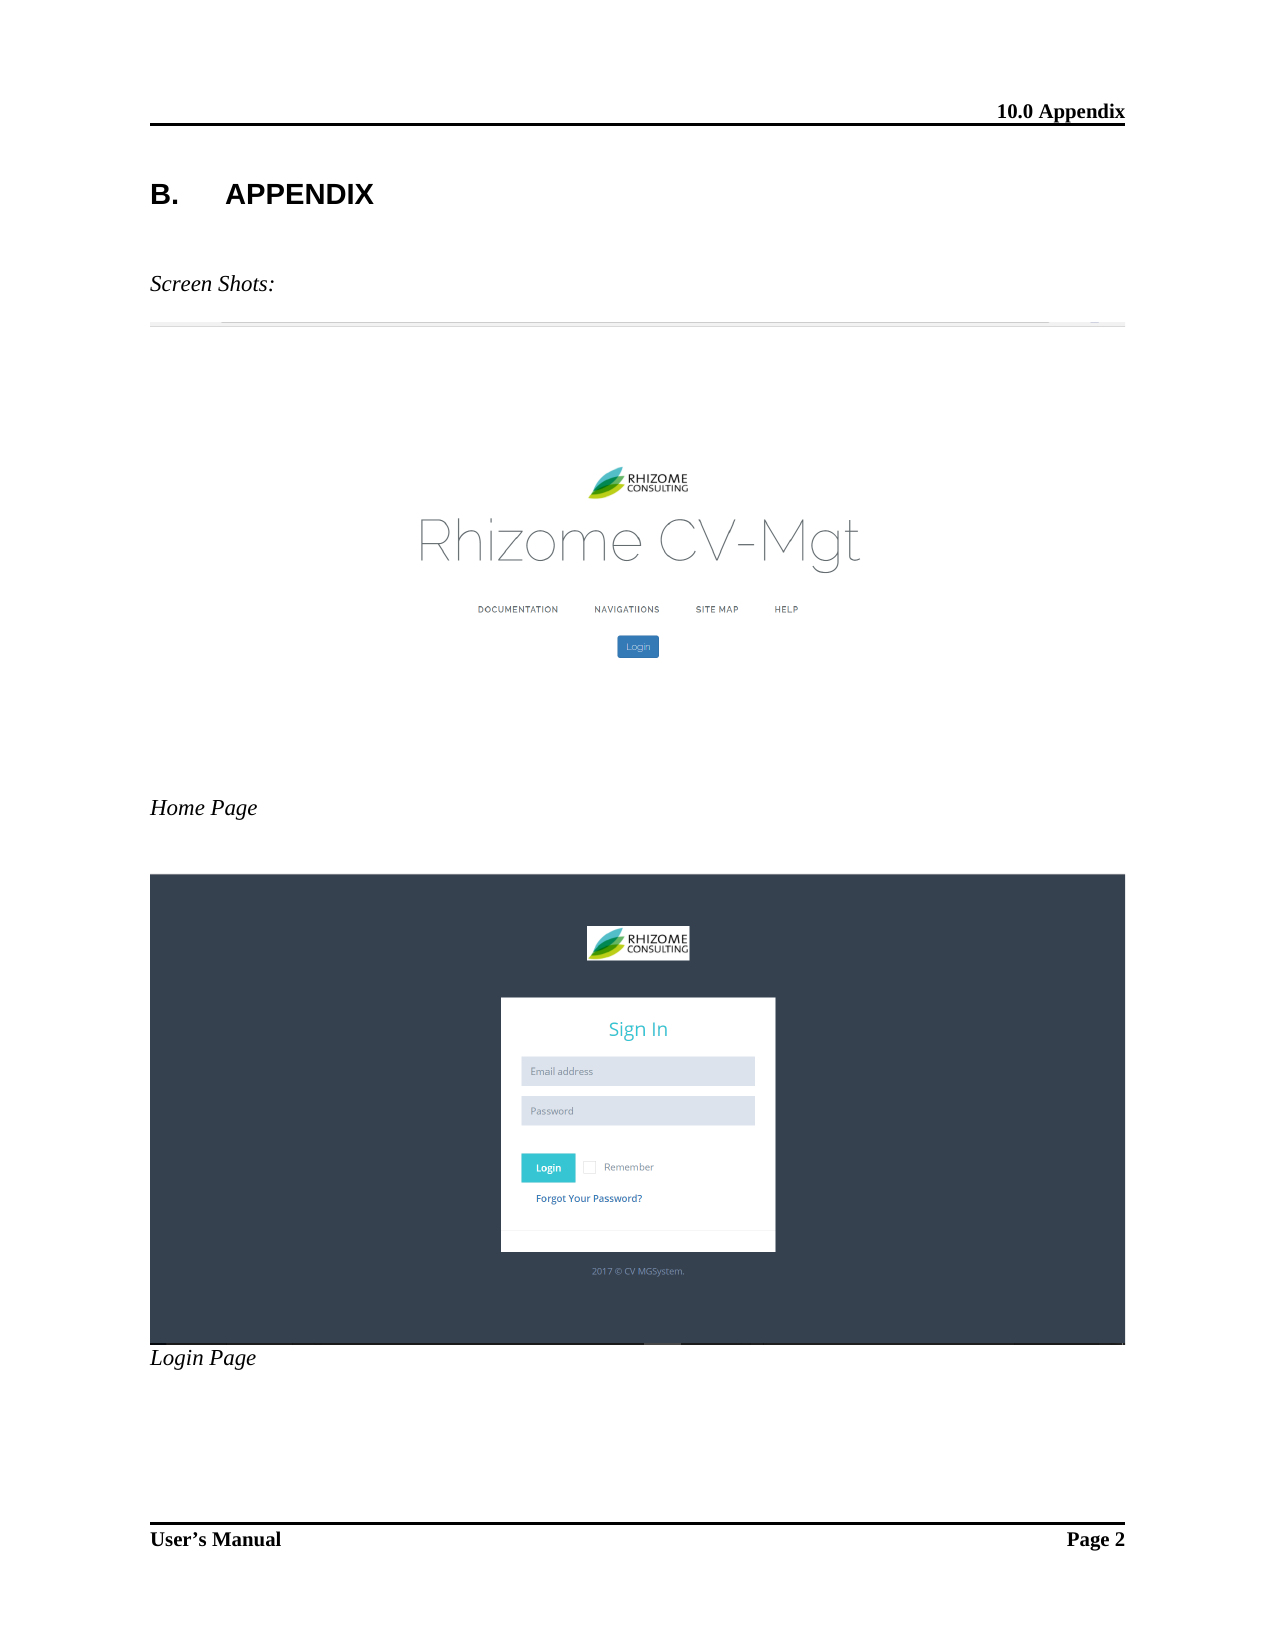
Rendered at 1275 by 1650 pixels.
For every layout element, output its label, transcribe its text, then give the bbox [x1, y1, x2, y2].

picture [150, 322, 1125, 795]
picture [150, 873, 1125, 1345]
text Home Page [150, 795, 1125, 821]
text Login Page [150, 1345, 1125, 1371]
subtitle Appendix [150, 177, 1125, 211]
text Screen Shots: [150, 270, 1125, 296]
